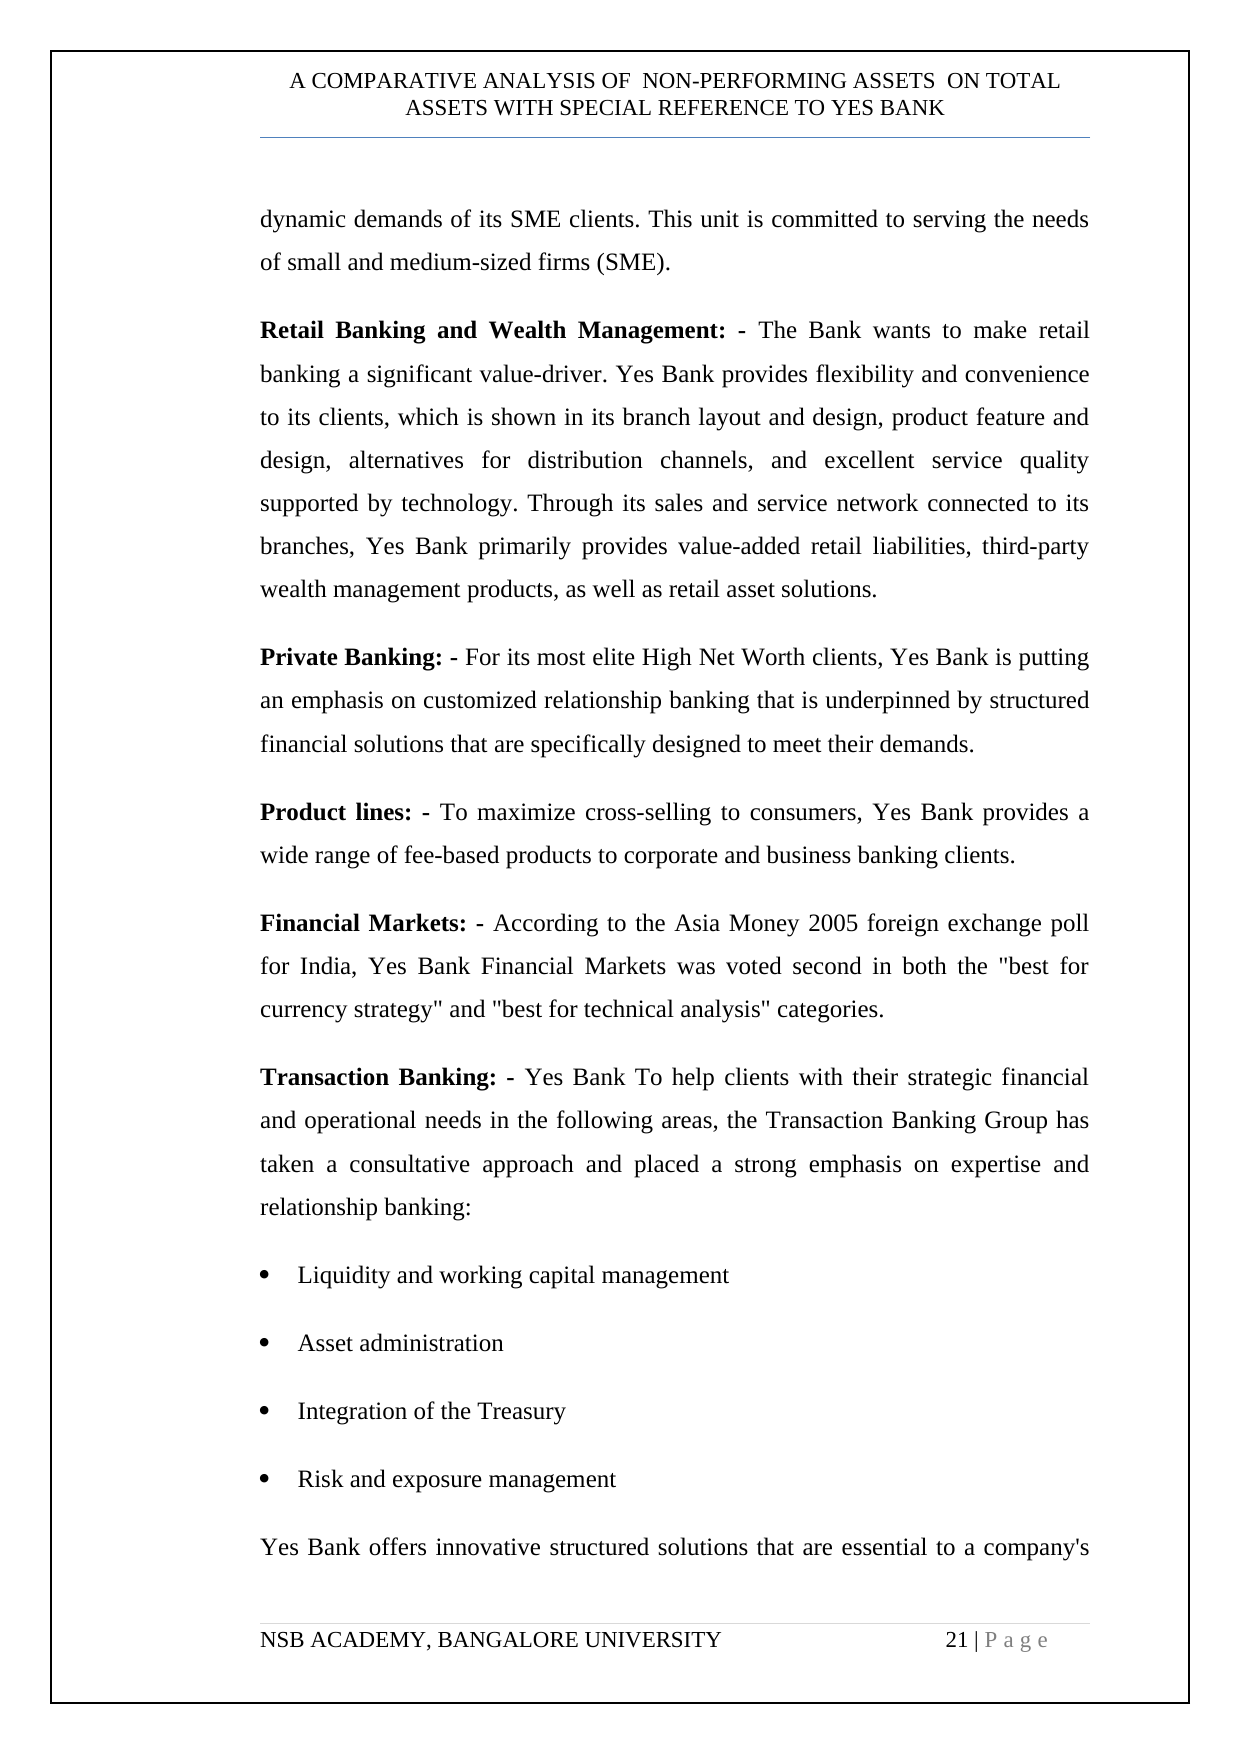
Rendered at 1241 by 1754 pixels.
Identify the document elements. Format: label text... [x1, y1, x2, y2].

list Integration of the Treasury [260, 1396, 1090, 1425]
text Private Banking: - For its most elite High Net Worth clients, Yes Bank is putting an emphasis on customized relationship banking that is underpinned by structured financial solutions that are specifically designed to meet their demands. [260, 642, 1090, 757]
text Product lines: - To maximize cross-selling to consumers, Yes Bank provides a wide range of fee-based products to corporate and business banking clients. [260, 797, 1090, 869]
text Retail Banking and Wealth Management: - The Bank wants to make retail banking a significant value-driver. Yes Bank provides flexibility and convenience to its clients, which is shown in its branch layout and design, product feature and design, alternatives for distribution channels, and excellent service quality supported by technology. Through its sales and service network connected to its branches, Yes Bank primarily provides value-added retail liabilities, third-party wealth management products, as well as retail asset solutions. [260, 316, 1090, 603]
text Transaction Banking: - Yes Bank To help clients with their strategic financial and operational needs in the following areas, the Transaction Banking Group has taken a consultative approach and placed a strong emphasis on expertise and relationship banking: [260, 1062, 1090, 1221]
text Financial Markets: - According to the Asia Money 2005 foreign exchange poll for India, Yes Bank Financial Markets was voted second in both the "best for currency strategy" and "best for technical analysis" categories. [260, 908, 1090, 1023]
list Liquidity and working capital management [260, 1260, 1090, 1289]
list Asset administration [260, 1328, 1090, 1357]
list Risk and exposure management [260, 1464, 1090, 1493]
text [260, 204, 1090, 276]
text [260, 1532, 1090, 1561]
